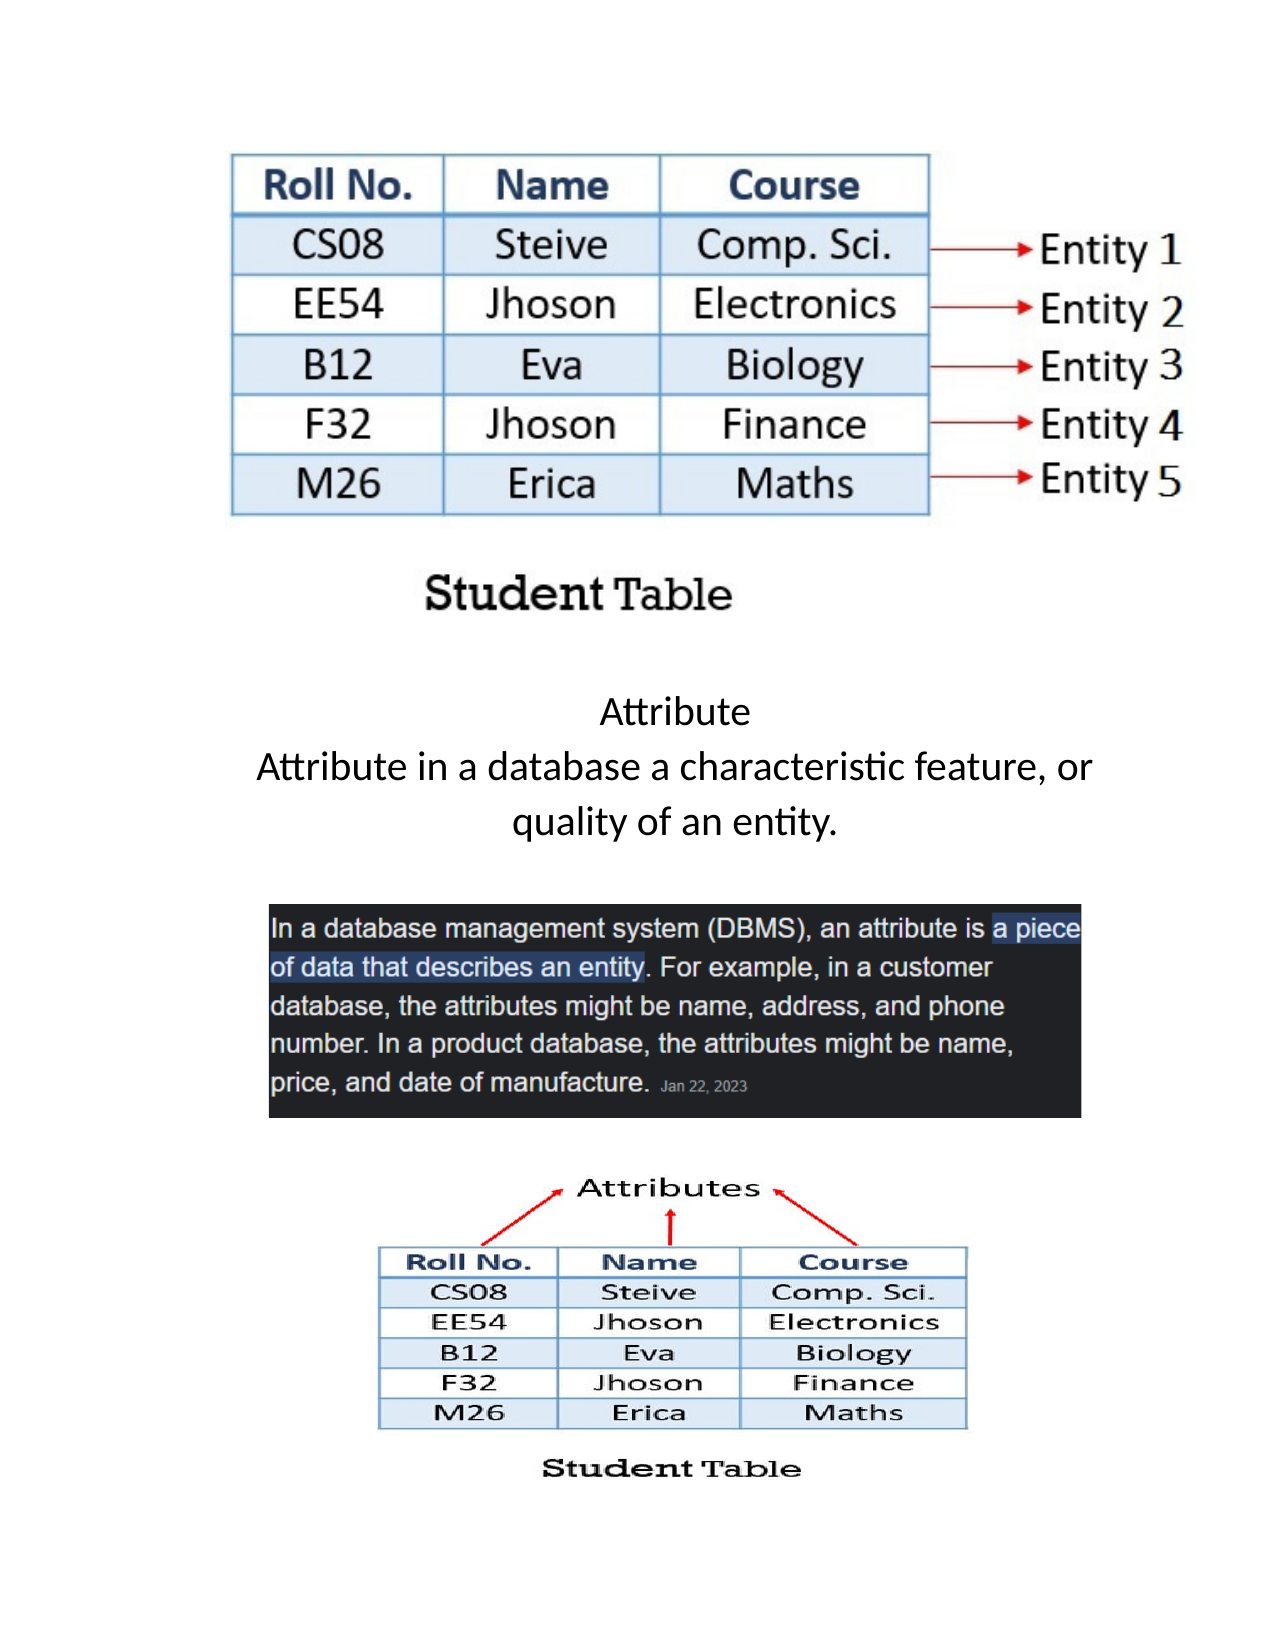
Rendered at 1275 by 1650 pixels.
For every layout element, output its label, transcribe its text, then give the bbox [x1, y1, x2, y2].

list Attribute [225, 685, 1125, 736]
picture [225, 150, 1197, 629]
picture [268, 904, 1082, 1118]
picture [375, 1175, 975, 1480]
list Attribute in a database a characteristic feature, or quality of an entity. [225, 740, 1125, 846]
